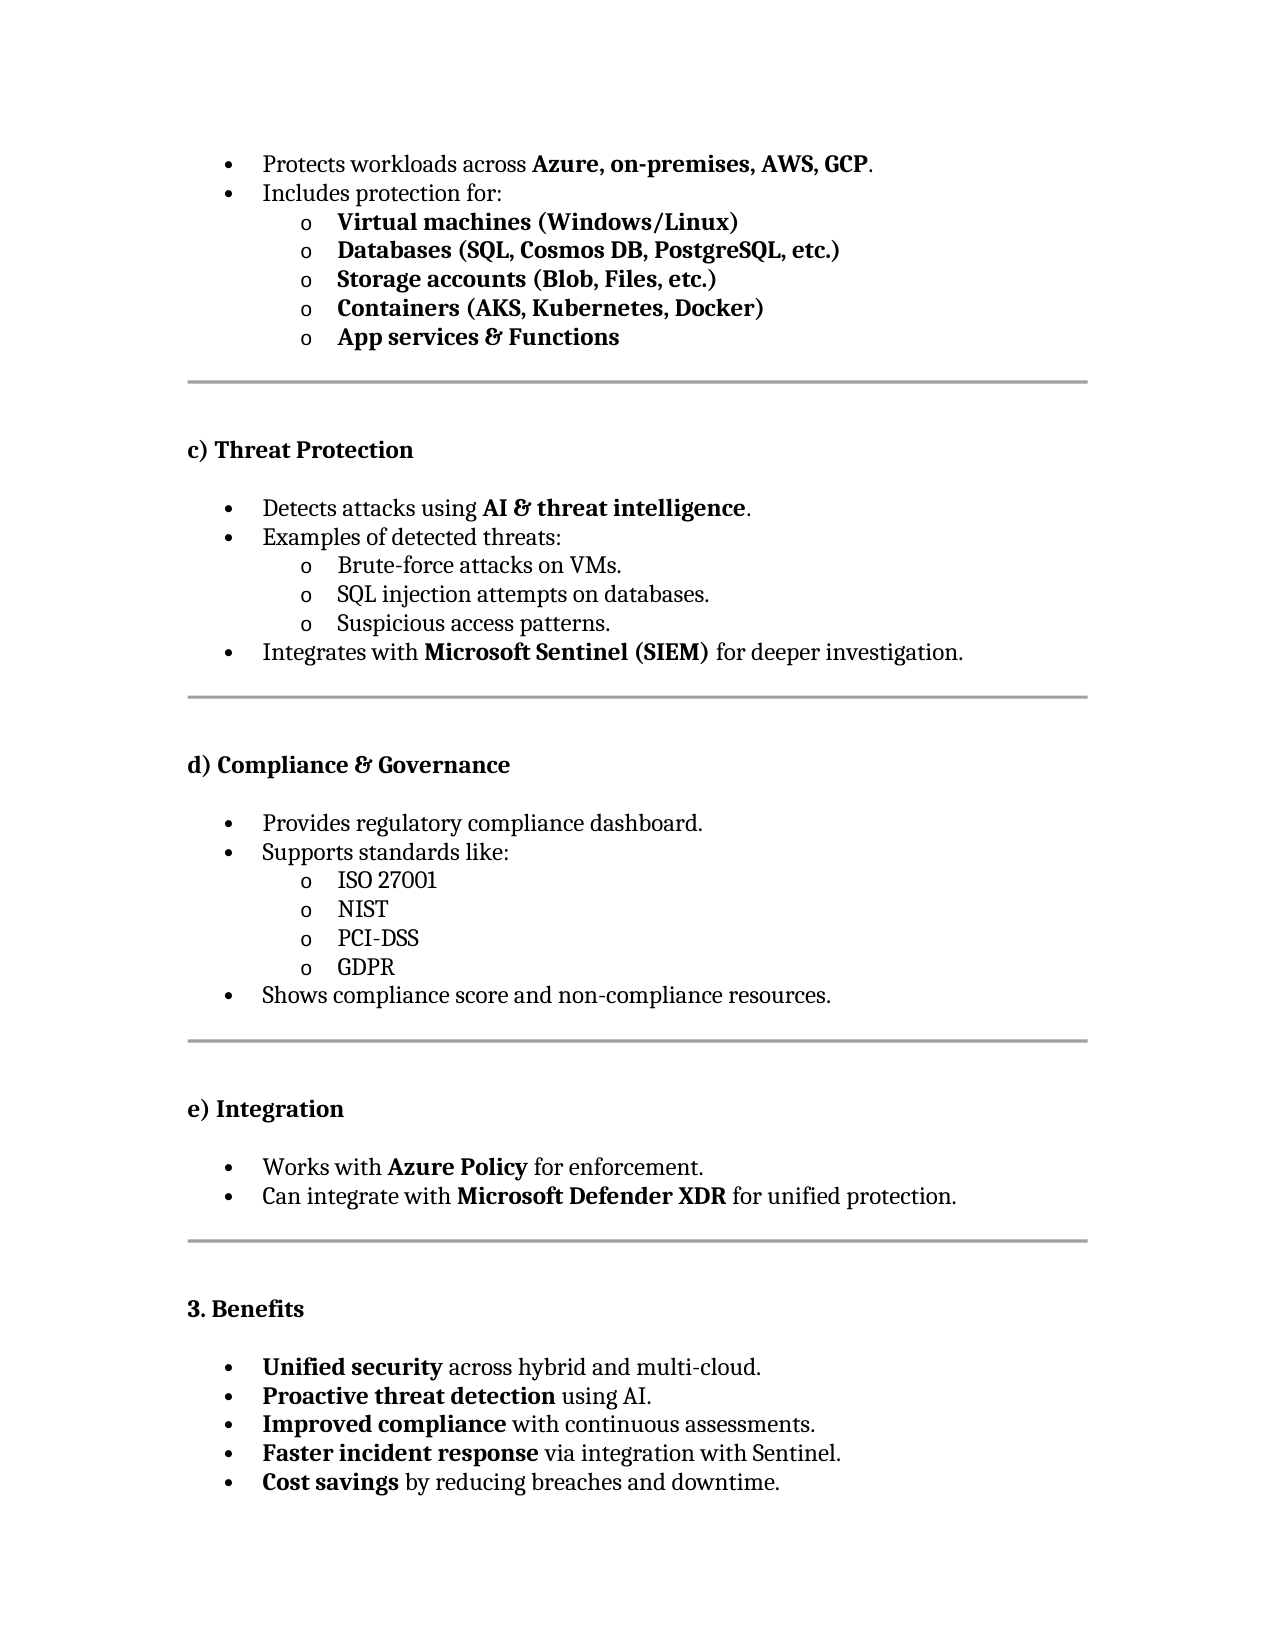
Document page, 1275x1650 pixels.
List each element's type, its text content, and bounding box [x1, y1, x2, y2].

list ISO 27001 [300, 866, 1087, 895]
list Brute-force attacks on VMs. [300, 551, 1087, 580]
list Containers (AKS, Kubernetes, Docker) [300, 294, 1087, 322]
list Suspicious access patterns. [300, 609, 1087, 638]
text e) Integration [187, 1095, 1087, 1124]
list Integrates with Microsoft Sentinel (SIEM) for deeper investigation. [225, 638, 1087, 666]
list Can integrate with Microsoft Defender XDR for unified protection. [225, 1182, 1087, 1210]
list SQL injection attempts on databases. [300, 580, 1087, 609]
text d) Compliance & Governance [187, 751, 1087, 780]
list Proactive threat detection using AI. [225, 1382, 1087, 1410]
list App services & Functions [300, 322, 1087, 351]
list Protects workloads across Azure, on-premises, AWS, GCP. [225, 150, 1087, 179]
list Shows compliance score and non-compliance resources. [225, 981, 1087, 1010]
list Storage accounts (Blob, Files, etc.) [300, 265, 1087, 294]
list Examples of detected threats: [225, 523, 1087, 551]
list Unified security across hybrid and multi-cloud. [225, 1353, 1087, 1382]
list Supports standards like: [225, 838, 1087, 866]
list Cost savings by reducing breaches and downtime. [225, 1468, 1087, 1497]
list Includes protection for: [225, 179, 1087, 207]
list Works with Azure Policy for enforcement. [225, 1153, 1087, 1182]
list NIST [300, 895, 1087, 924]
list Provides regulatory compliance dashboard. [225, 809, 1087, 838]
text 3. Benefits [187, 1295, 1087, 1324]
text c) Threat Protection [187, 436, 1087, 465]
list Faster incident response via integration with Sentinel. [225, 1439, 1087, 1468]
list PCI-DSS [300, 924, 1087, 953]
list Virtual machines (Windows/Linux) [300, 207, 1087, 236]
list GDPR [300, 953, 1087, 981]
list Databases (SQL, Cosmos DB, PostgreSQL, etc.) [300, 236, 1087, 265]
list Detects attacks using AI & threat intelligence. [225, 494, 1087, 523]
list Improved compliance with continuous assessments. [225, 1410, 1087, 1439]
